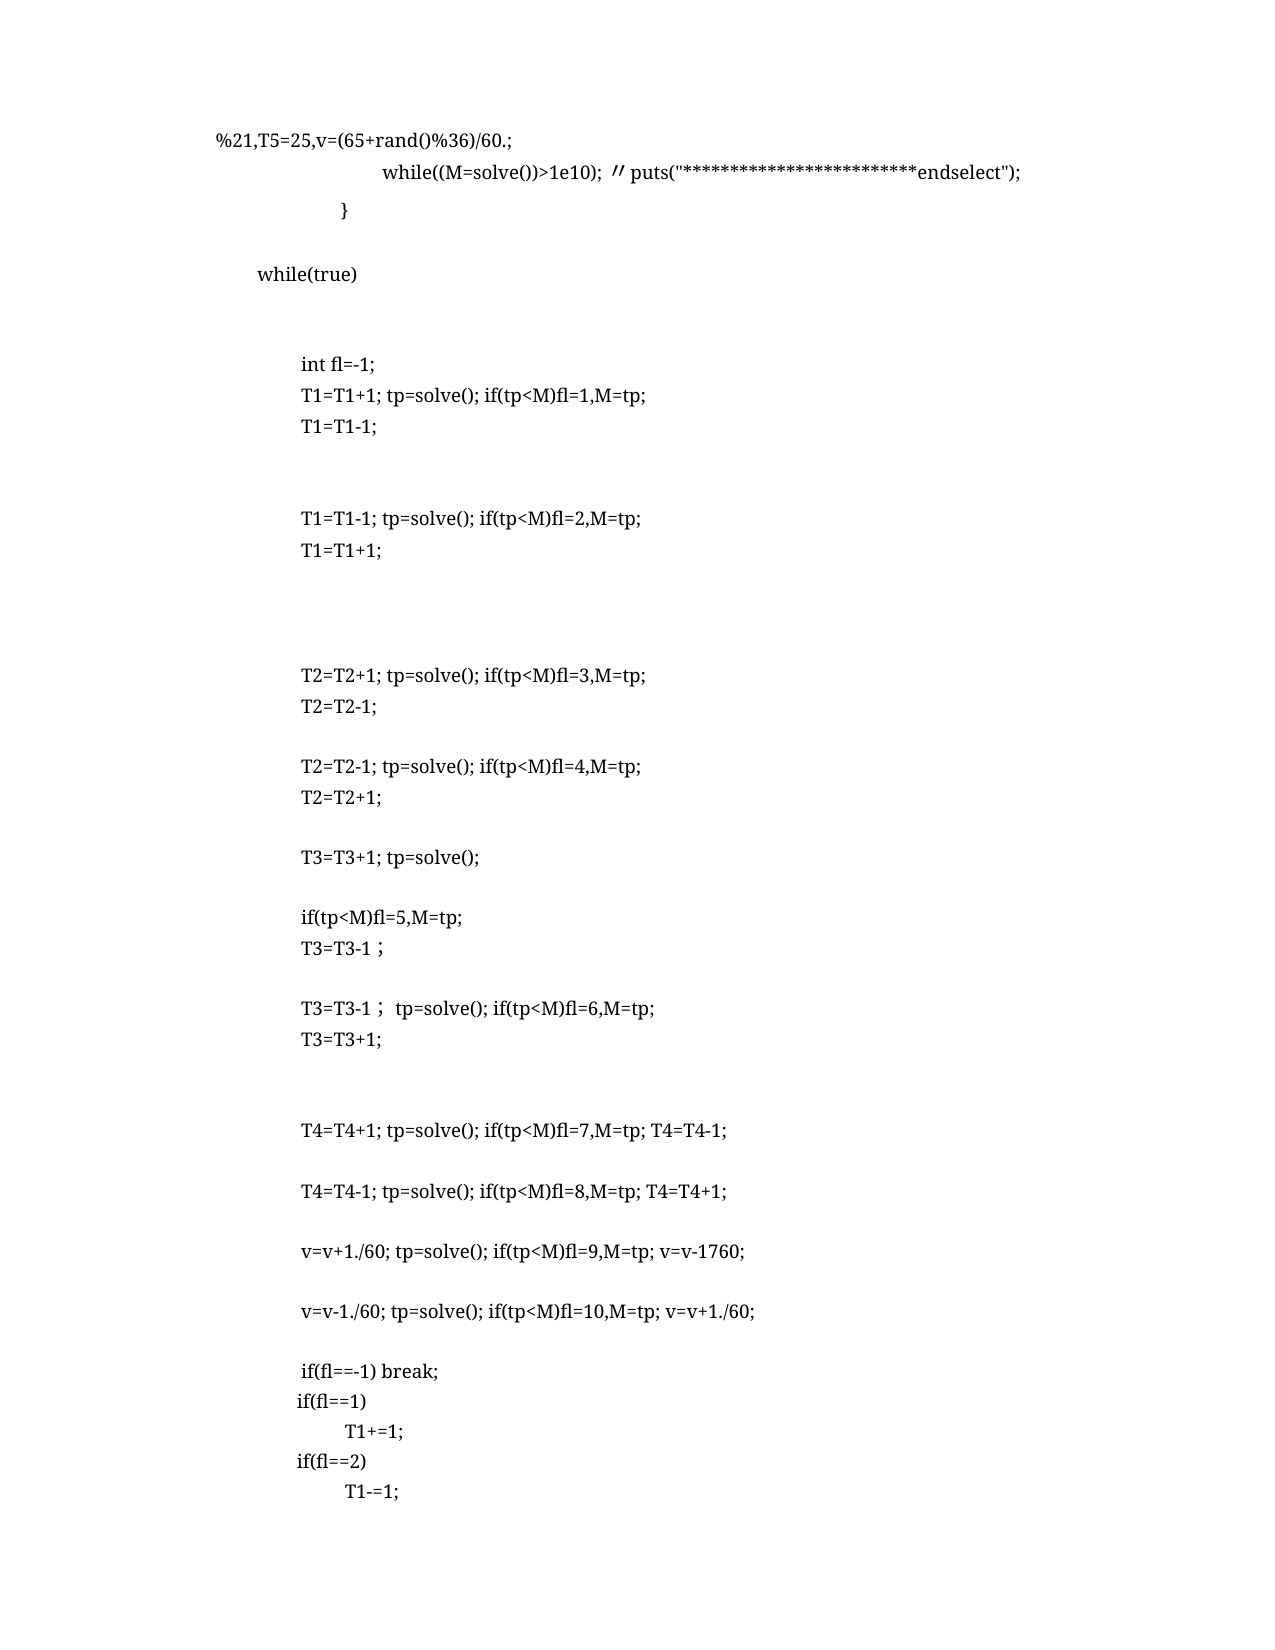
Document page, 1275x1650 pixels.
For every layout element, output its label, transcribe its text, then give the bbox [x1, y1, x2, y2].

text T2=T2-1; [297, 688, 1052, 719]
text int fl=-1; [297, 347, 1052, 378]
text T4=T4-1; tp=solve(); if(tp<M)fl=8,M=tp; T4=T4+1; [297, 1173, 1052, 1204]
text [215, 123, 1052, 154]
text v=v+1./60; tp=solve(); if(tp<M)fl=9,M=tp; v=v-1760; [297, 1233, 1052, 1265]
text T1+=1; [344, 1414, 1052, 1444]
text if(tp<M)fl=5,M=tp; [297, 900, 1052, 931]
text T4=T4+1; tp=solve(); if(tp<M)fl=7,M=tp; T4=T4-1; [297, 1113, 1052, 1144]
text while(true) [215, 261, 1052, 286]
text T1=T1+1; tp=solve(); if(tp<M)fl=1,M=tp; [297, 378, 1052, 409]
text T2=T2+1; tp=solve(); if(tp<M)fl=3,M=tp; [297, 657, 1052, 688]
text T1=T1-1; tp=solve(); if(tp<M)fl=2,M=tp; [297, 501, 1052, 532]
text T1=T1+1; [297, 532, 1052, 563]
text v=v-1./60; tp=solve(); if(tp<M)fl=10,M=tp; v=v+1./60; [297, 1294, 1052, 1325]
text if(fl==1) [215, 1384, 1052, 1414]
text T3=T3+1; [297, 1021, 1052, 1052]
text T2=T2+1; [297, 780, 1052, 811]
text T3=T3-1； [297, 931, 1052, 962]
text while((M=solve())>1e10); 〃puts("*************************endselect"); [382, 154, 1052, 186]
text if(fl==-1) break; [301, 1354, 1052, 1384]
text T1=T1-1; [297, 409, 1052, 440]
text } [340, 192, 1052, 223]
text T3=T3-1； tp=solve(); if(tp<M)fl=6,M=tp; [297, 991, 1052, 1021]
text T1-=1; [344, 1474, 1052, 1504]
text if(fl==2) [215, 1444, 1052, 1474]
text T2=T2-1; tp=solve(); if(tp<M)fl=4,M=tp; [297, 749, 1052, 780]
text T3=T3+1; tp=solve(); [297, 840, 1052, 871]
